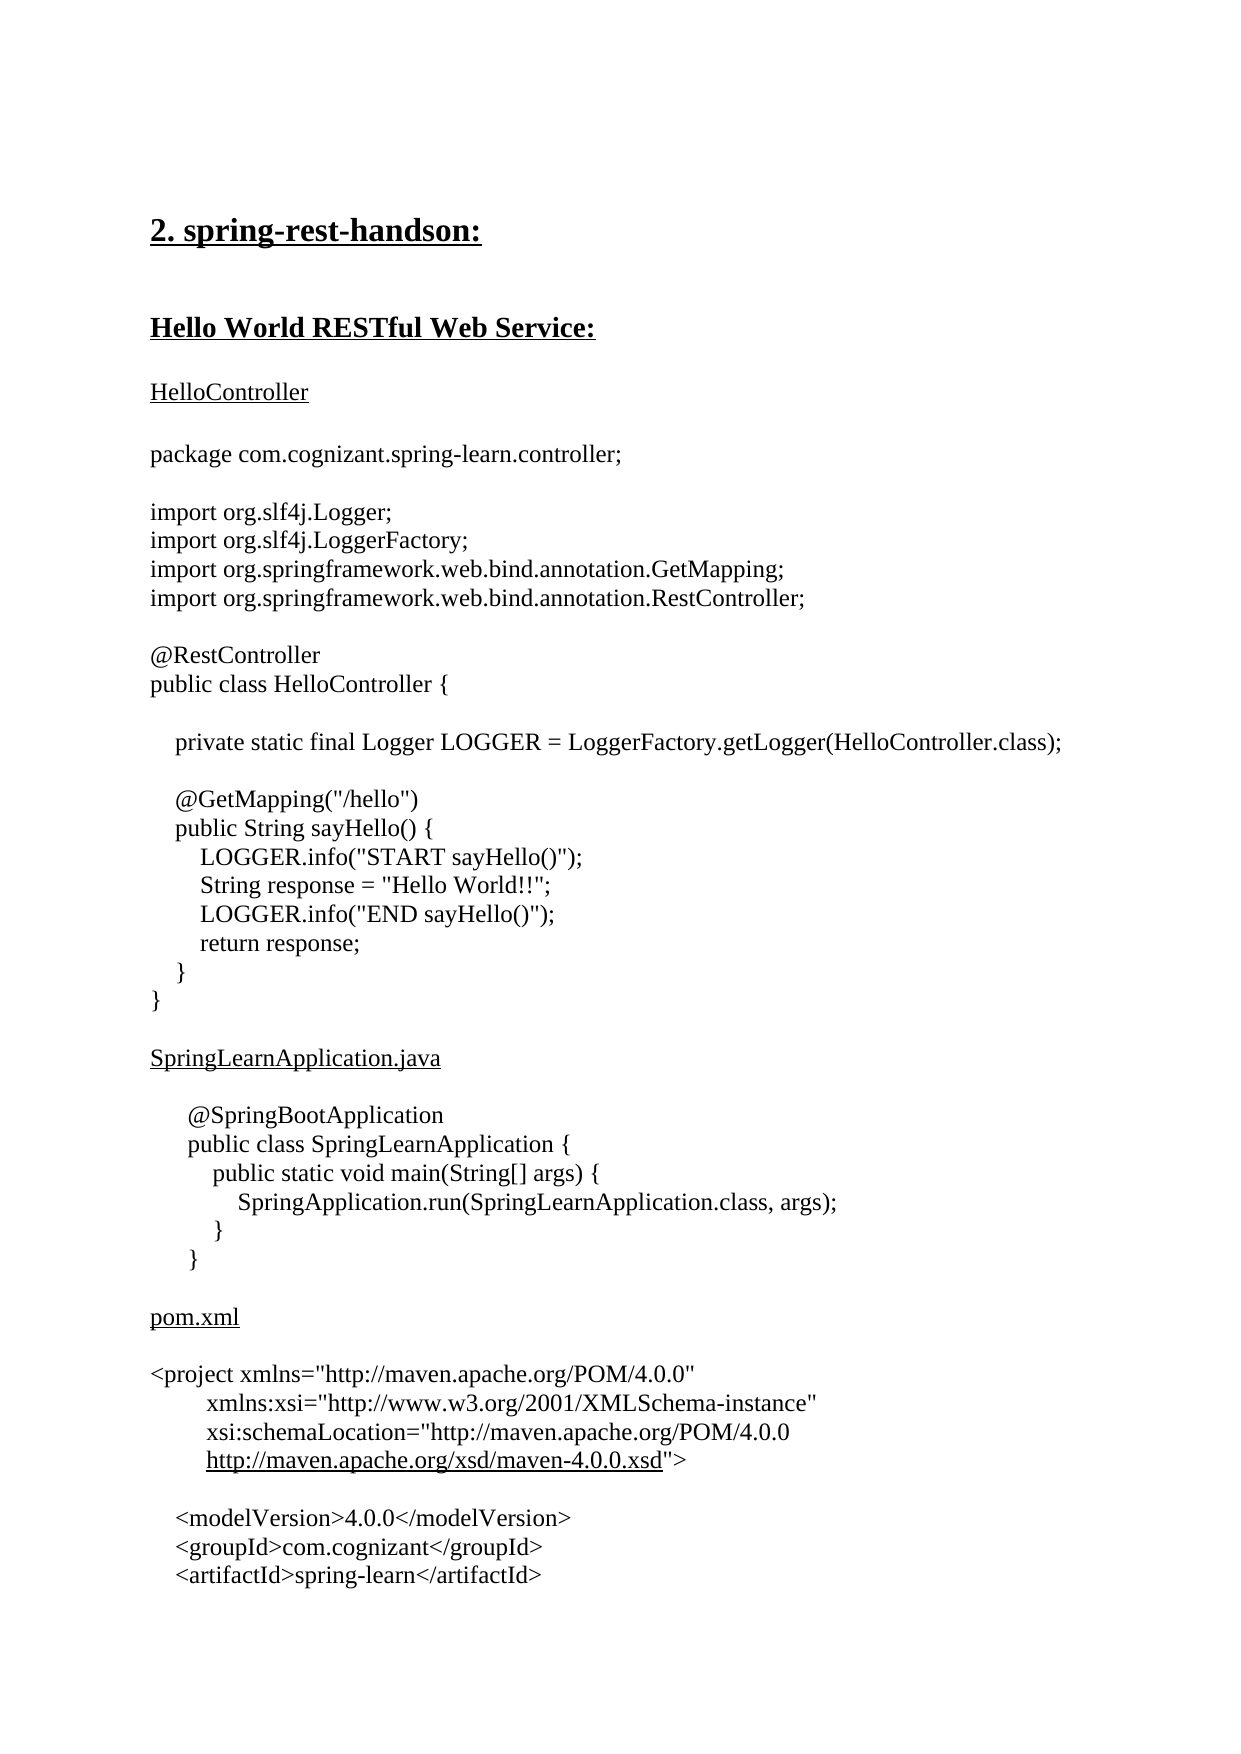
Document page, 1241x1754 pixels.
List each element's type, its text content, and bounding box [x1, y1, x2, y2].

text import org.springframework.web.bind.annotation.RestController; [150, 583, 1090, 612]
text } [187, 1244, 1090, 1273]
text } [187, 1215, 1090, 1244]
text @GetMapping("/hello") [150, 784, 1090, 813]
text private static final Logger LOGGER = LoggerFactory.getLogger(HelloController.class); [150, 727, 1090, 755]
text http://maven.apache.org/xsd/maven-4.0.0.xsd"> [150, 1445, 1090, 1474]
text <groupId>com.cognizant</groupId> [150, 1532, 1090, 1560]
text return response; [150, 928, 1090, 957]
text } [150, 985, 1090, 1014]
text public String sayHello() { [150, 813, 1090, 842]
text xmlns:xsi="http://www.w3.org/2001/XMLSchema-instance" [150, 1388, 1090, 1417]
text pom.xml [150, 1302, 1090, 1330]
text Hello World RESTful Web Service: [150, 310, 1090, 343]
text } [150, 957, 1090, 985]
text HelloController [150, 377, 1090, 406]
text public static void main(String[] args) { [187, 1158, 1090, 1187]
text 2. spring-rest-handson: [150, 211, 1090, 249]
text LOGGER.info("END sayHello()"); [150, 899, 1090, 928]
text <project xmlns="http://maven.apache.org/POM/4.0.0" [150, 1359, 1090, 1388]
text String response = "Hello World!!"; [150, 870, 1090, 899]
text <modelVersion>4.0.0</modelVersion> [150, 1503, 1090, 1532]
text public class HelloController { [150, 669, 1090, 698]
text SpringLearnApplication.java [150, 1043, 1090, 1072]
text xsi:schemaLocation="http://maven.apache.org/POM/4.0.0 [150, 1417, 1090, 1445]
text import org.slf4j.Logger; [150, 497, 1090, 525]
text import org.springframework.web.bind.annotation.GetMapping; [150, 554, 1090, 583]
text <artifactId>spring-learn</artifactId> [150, 1560, 1090, 1589]
text @SpringBootApplication [187, 1100, 1090, 1129]
text LOGGER.info("START sayHello()"); [150, 842, 1090, 870]
text package com.cognizant.spring-learn.controller; [150, 439, 1090, 468]
text public class SpringLearnApplication { [187, 1129, 1090, 1158]
text @RestController [150, 640, 1090, 669]
text SpringApplication.run(SpringLearnApplication.class, args); [187, 1187, 1090, 1215]
text import org.slf4j.LoggerFactory; [150, 525, 1090, 554]
